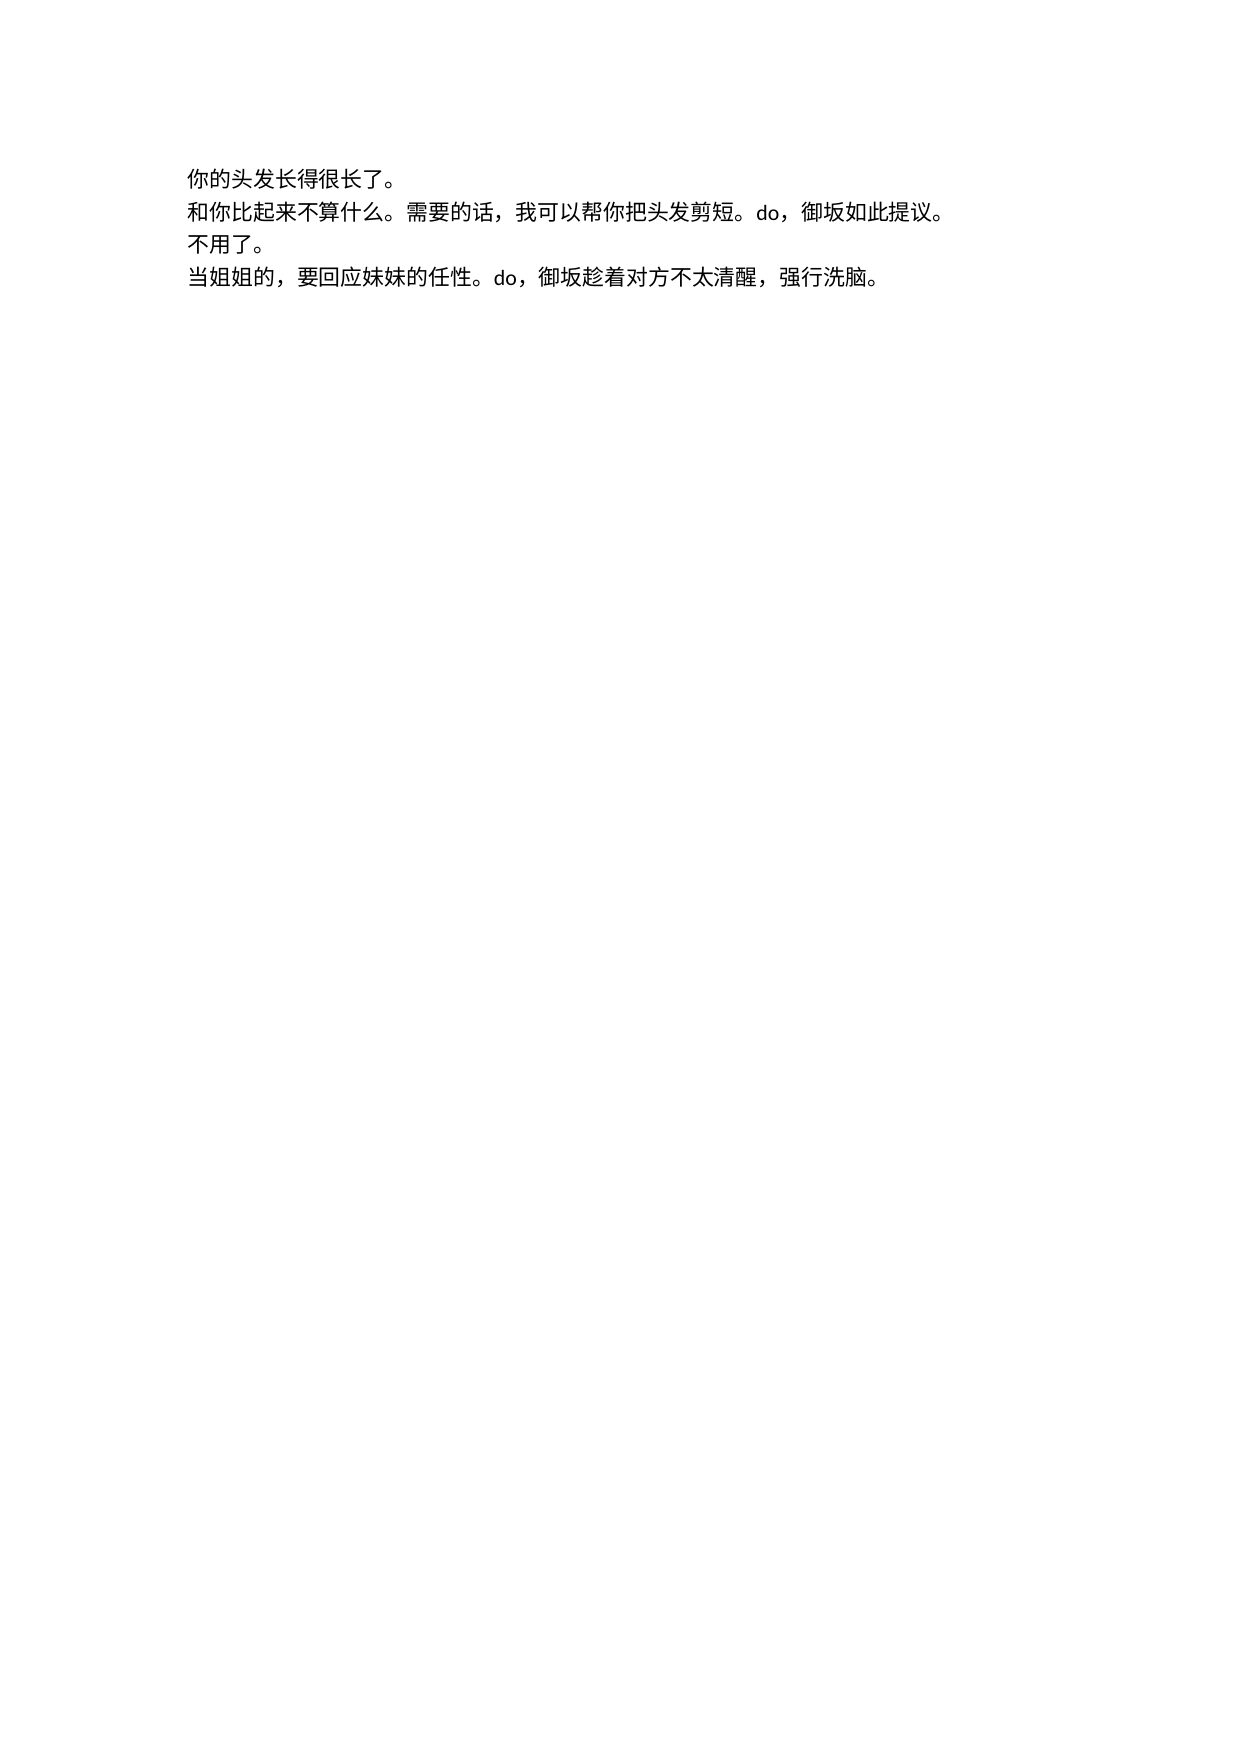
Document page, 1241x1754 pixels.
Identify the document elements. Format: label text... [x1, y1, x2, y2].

text 你的头发长得很长了。 [187, 162, 1053, 194]
text 不用了。 [187, 227, 1053, 259]
text 和你比起来不算什么。需要的话，我可以帮你把头发剪短。do，御坂如此提议。 [187, 194, 1053, 227]
text 当姐姐的，要回应妹妹的任性。do，御坂趁着对方不太清醒，强行洗脑。 [187, 259, 1053, 292]
